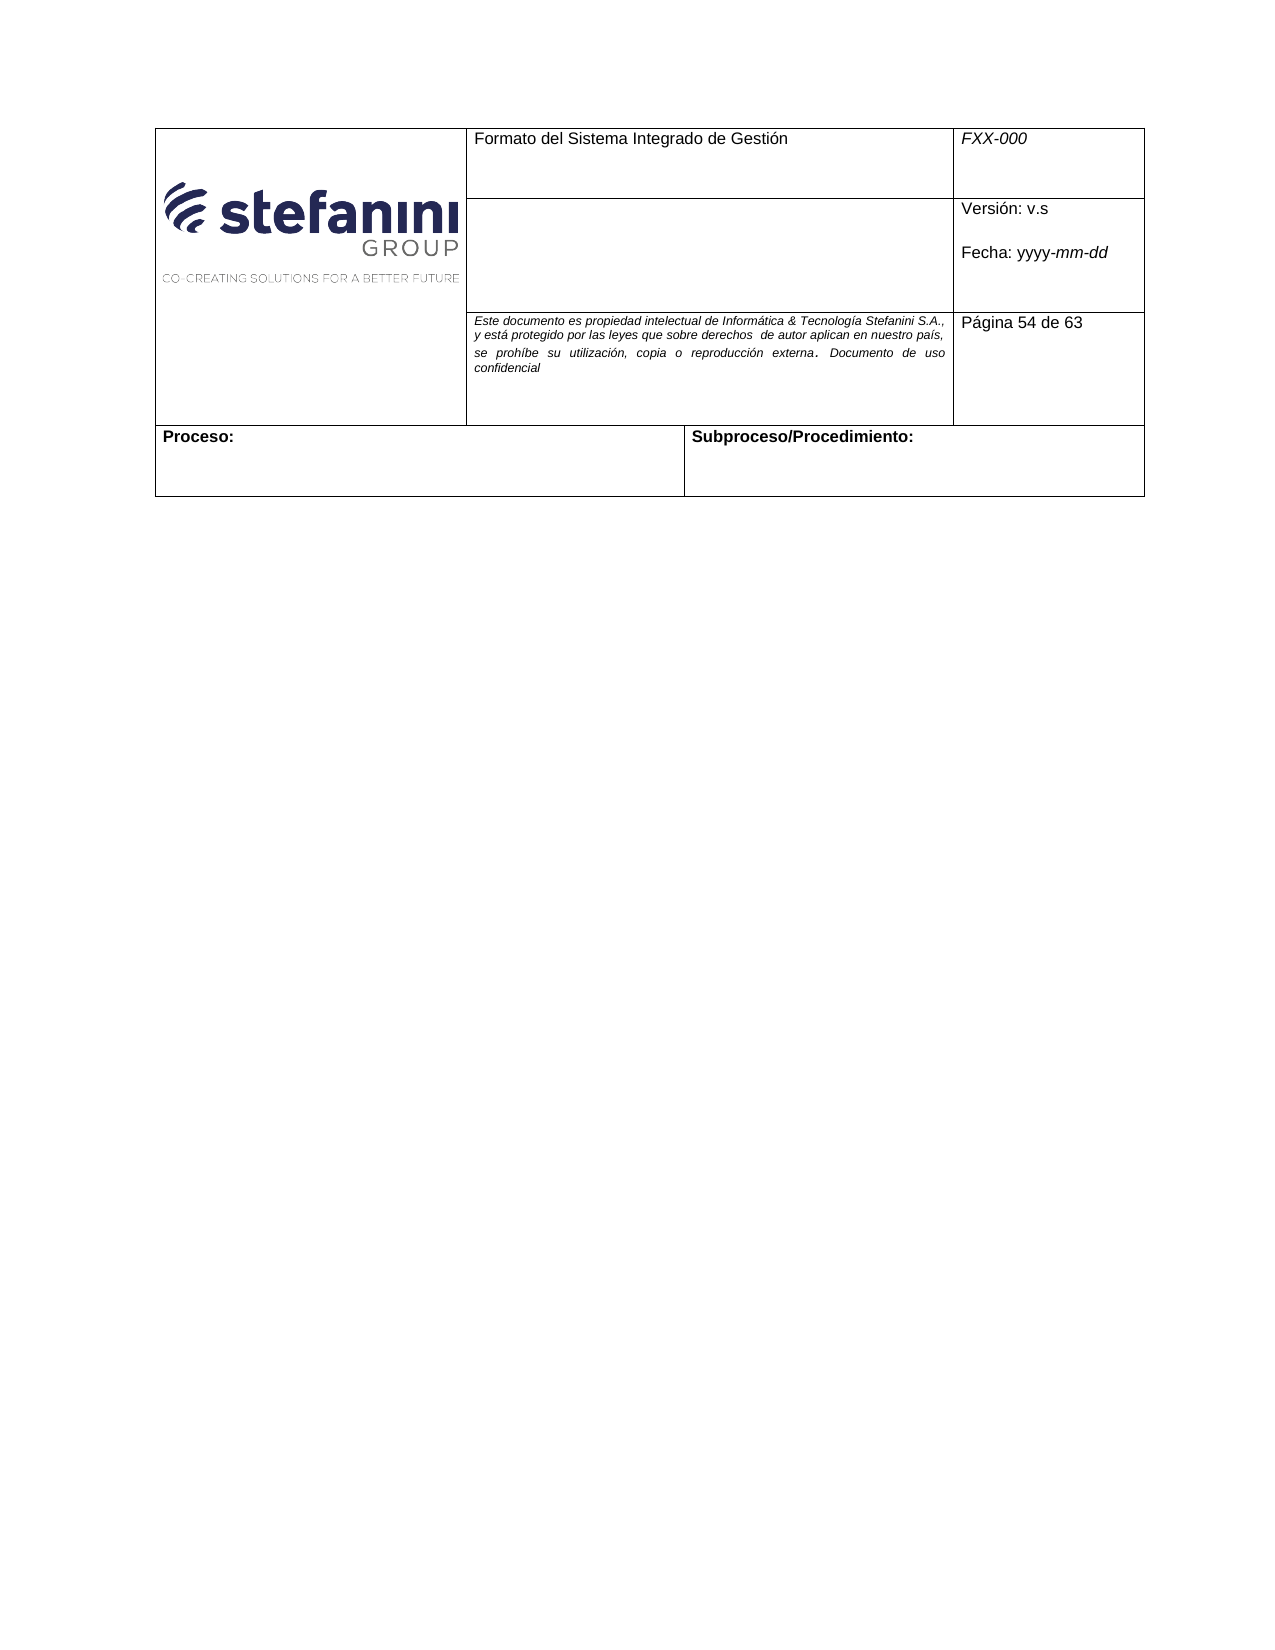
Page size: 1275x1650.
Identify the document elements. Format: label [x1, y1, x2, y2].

picture [162, 182, 460, 286]
